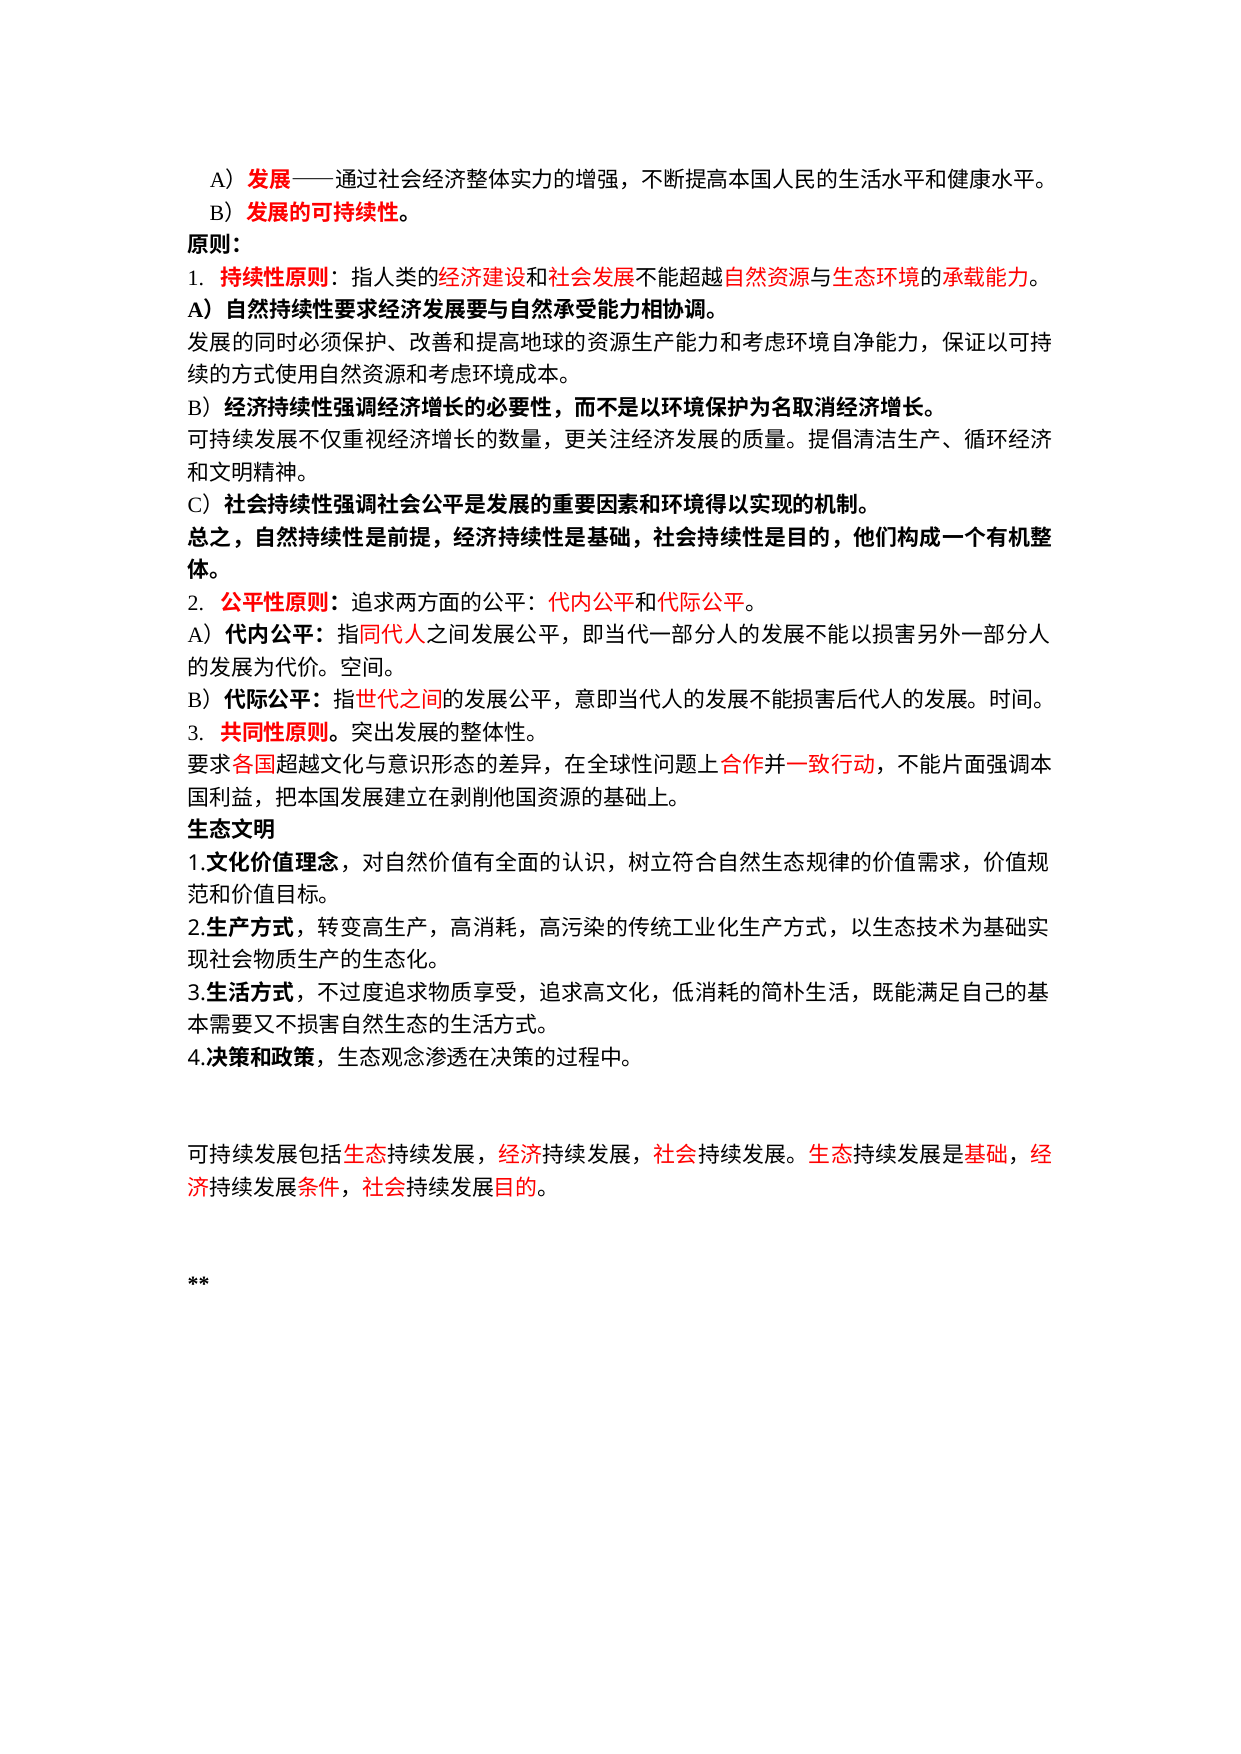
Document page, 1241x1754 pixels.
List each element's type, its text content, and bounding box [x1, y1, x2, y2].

text 生态文明 [187, 812, 1053, 844]
text C）社会持续性强调社会公平是发展的重要因素和环境得以实现的机制。 [187, 487, 1053, 519]
text 要求各国超越文化与意识形态的差异，在全球性问题上合作并一致行动，不能片面强调本国利益，把本国发展建立在剥削他国资源的基础上。 [187, 747, 1053, 812]
list 经济持续性强调经济增长的必要性，而不是以环境保护为名取消经济增长。 [187, 389, 1053, 422]
text 4.决策和政策，生态观念渗透在决策的过程中。 [187, 1039, 1053, 1072]
list 代内公平：指同代人之间发展公平，即当代一部分人的发展不能以损害另外一部分人的发展为代价。空间。 [187, 617, 1053, 682]
list 共同性原则。突出发展的整体性。 [187, 714, 1053, 747]
text 2.生产方式，转变高生产，高消耗，高污染的传统工业化生产方式，以生态技术为基础实现社会物质生产的生态化。 [187, 909, 1053, 974]
text ** [187, 1267, 1053, 1299]
list 代际公平：指世代之间的发展公平，意即当代人的发展不能损害后代人的发展。时间。 [187, 682, 1053, 714]
text B）发展的可持续性。 原则： [187, 194, 1053, 259]
list 自然持续性要求经济发展要与自然承受能力相协调。 [187, 292, 1053, 324]
text 3.生活方式，不过度追求物质享受，追求高文化，低消耗的简朴生活，既能满足自己的基本需要又不损害自然生态的生活方式。 [187, 974, 1053, 1039]
text 发展的同时必须保护、改善和提高地球的资源生产能力和考虑环境自净能力，保证以可持续的方式使用自然资源和考虑环境成本。 [187, 324, 1053, 389]
text 1.文化价值理念，对自然价值有全面的认识，树立符合自然生态规律的价值需求，价值规范和价值目标。 [187, 844, 1053, 909]
list 发展——通过社会经济整体实力的增强，不断提高本国人民的生活水平和健康水平。 [187, 162, 1053, 194]
list 持续性原则：指人类的经济建设和社会发展不能超越自然资源与生态环境的承载能力。 [187, 259, 1053, 292]
text 可持续发展不仅重视经济增长的数量，更关注经济发展的质量。提倡清洁生产、循环经济和文明精神。 [187, 422, 1053, 487]
text 总之，自然持续性是前提，经济持续性是基础，社会持续性是目的，他们构成一个有机整体。 [187, 519, 1053, 584]
list 公平性原则：追求两方面的公平：代内公平和代际公平。 [187, 584, 1053, 617]
text 可持续发展包括生态持续发展，经济持续发展，社会持续发展。生态持续发展是基础，经济持续发展条件，社会持续发展目的。 [187, 1137, 1053, 1202]
